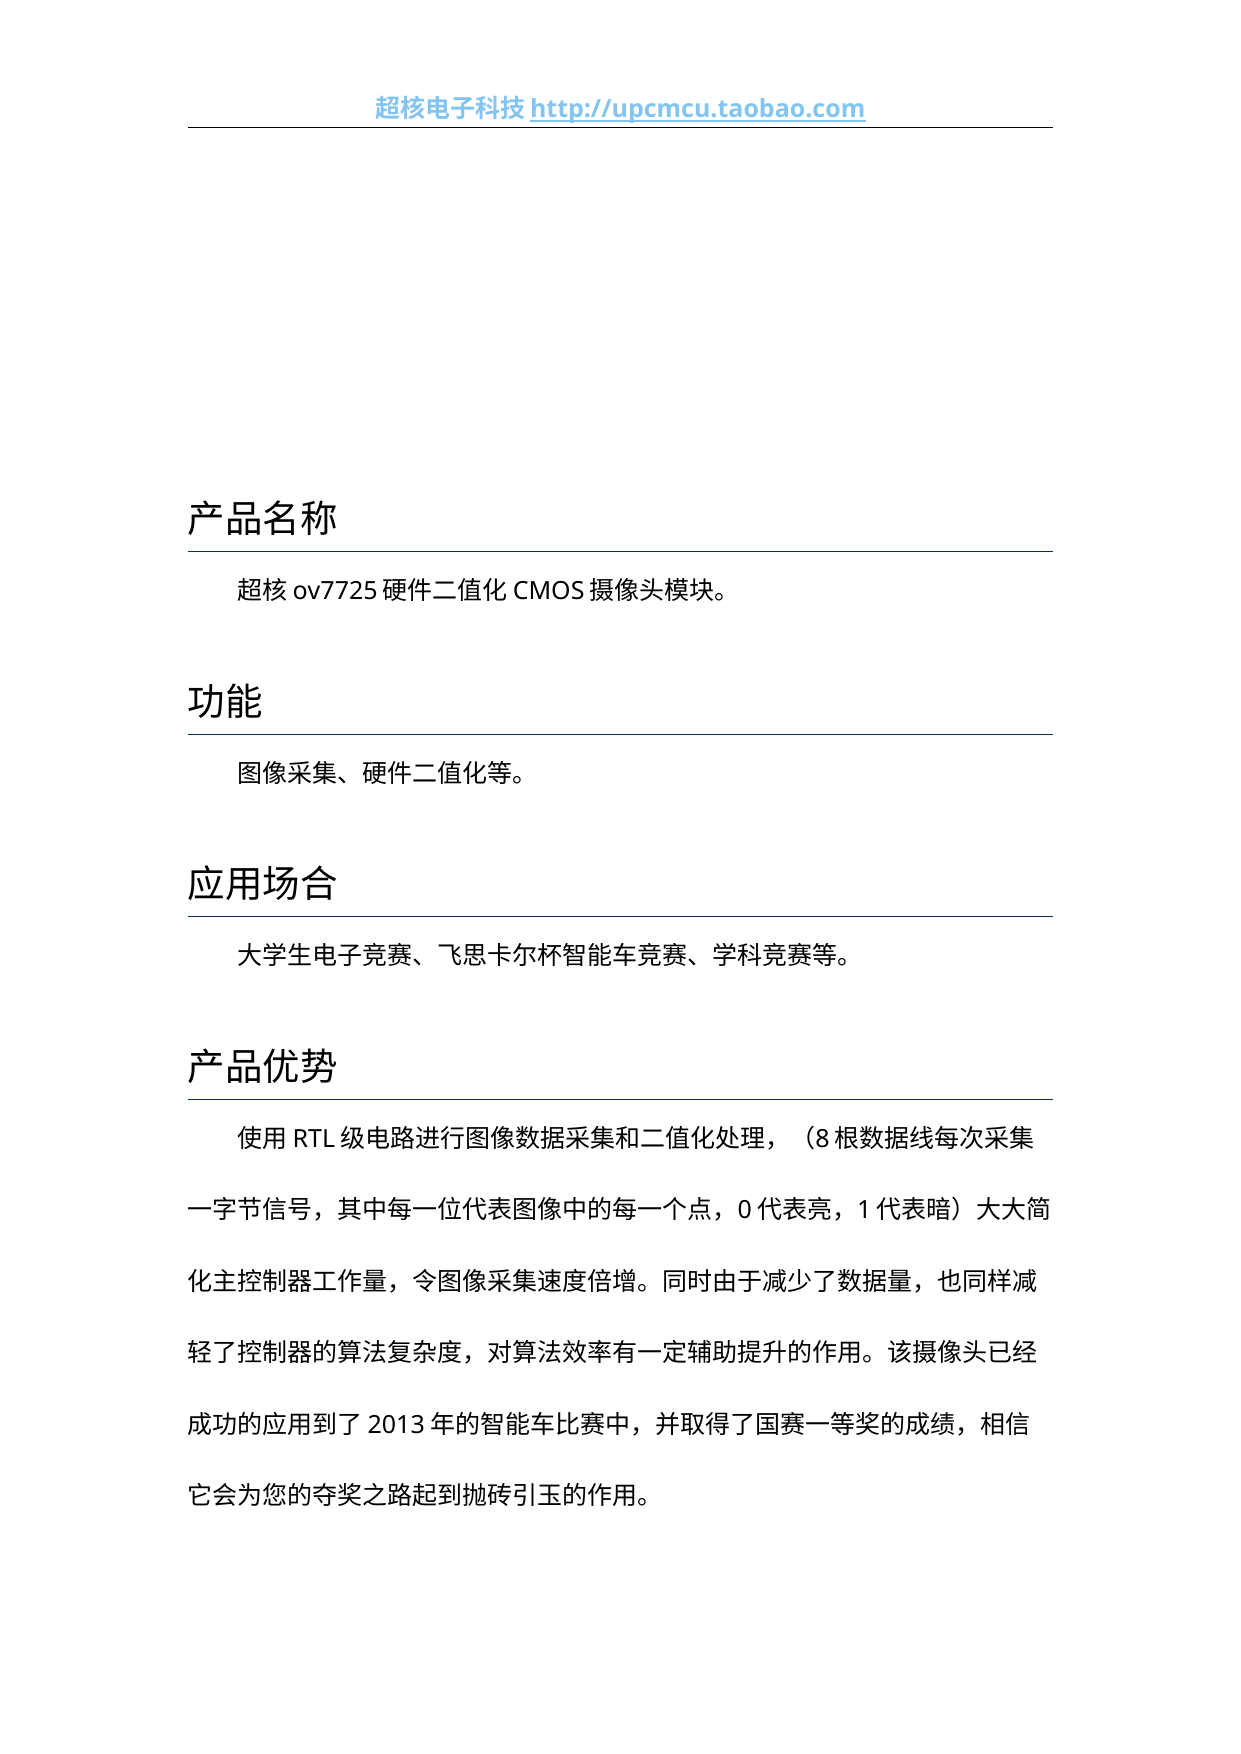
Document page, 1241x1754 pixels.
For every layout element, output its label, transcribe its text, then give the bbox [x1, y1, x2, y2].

text 超核ov7725硬件二值化CMOS摄像头模块。 [187, 556, 1053, 621]
text 大学生电子竞赛、飞思卡尔杯智能车竞赛、学科竞赛等。 [187, 921, 1053, 986]
text 图像采集、硬件二值化等。 [187, 739, 1053, 804]
subtitle 应用场合 [187, 849, 1053, 917]
text 使用RTL级电路进行图像数据采集和二值化处理，（8根数据线每次采集一字节信号，其中每一位代表图像中的每一个点，0代表亮，1代表暗）大大简化主控制器工作量，令图像采集速度倍增。同时由于减少了数据量，也同样减轻了控制器的算法复杂度，对算法效率有一定辅助提升的作用。该摄像头已经成功的应用到了2013年的智能车比赛中，并取得了国赛一等奖的成绩，相信它会为您的夺奖之路起到抛砖引玉的作用。 [187, 1104, 1053, 1526]
subtitle 产品优势 [187, 1032, 1053, 1100]
subtitle 产品名称 [187, 484, 1053, 552]
subtitle 功能 [187, 667, 1053, 735]
